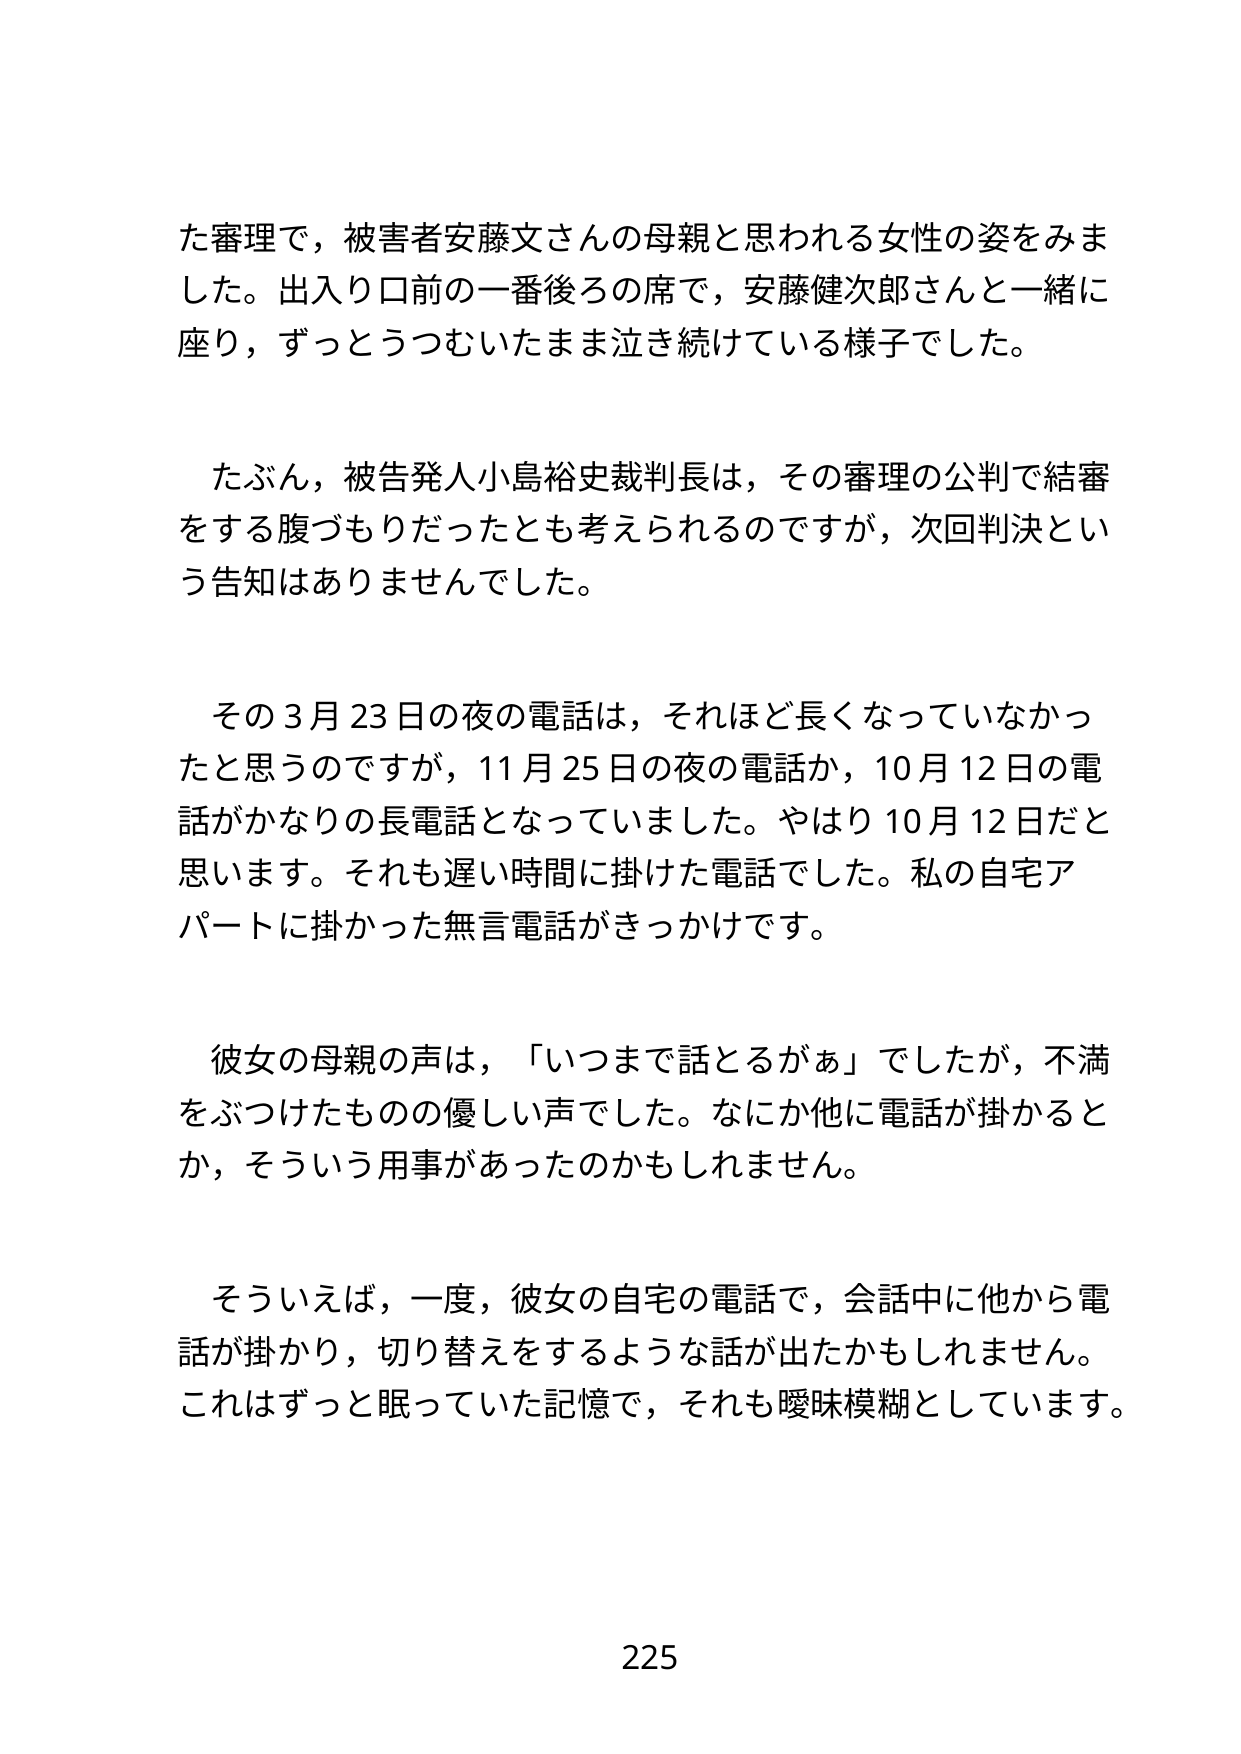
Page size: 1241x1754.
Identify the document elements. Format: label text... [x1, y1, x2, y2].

text 彼女の母親の声は，「いつまで話とるがぁ」でしたが，不満をぶつけたものの優しい声でした。なにか他に電話が掛かるとか，そういう用事があったのかもしれません。 [177, 1032, 1122, 1189]
text たぶん，被告発人小島裕史裁判長は，その審理の公判で結審をする腹づもりだったとも考えられるのですが，次回判決という告知はありませんでした。 [177, 448, 1122, 606]
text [177, 209, 1122, 367]
text そういえば，一度，彼女の自宅の電話で，会話中に他から電話が掛かり，切り替えをするような話が出たかもしれません。これはずっと眠っていた記憶で，それも曖昧模糊としています。 [177, 1271, 1122, 1428]
text その3月23日の夜の電話は，それほど長くなっていなかったと思うのですが，11月25日の夜の電話か，10月12日の電話がかなりの長電話となっていました。やはり10月12日だと思います。それも遅い時間に掛けた電話でした。私の自宅アパートに掛かった無言電話がきっかけです。 [177, 688, 1122, 950]
